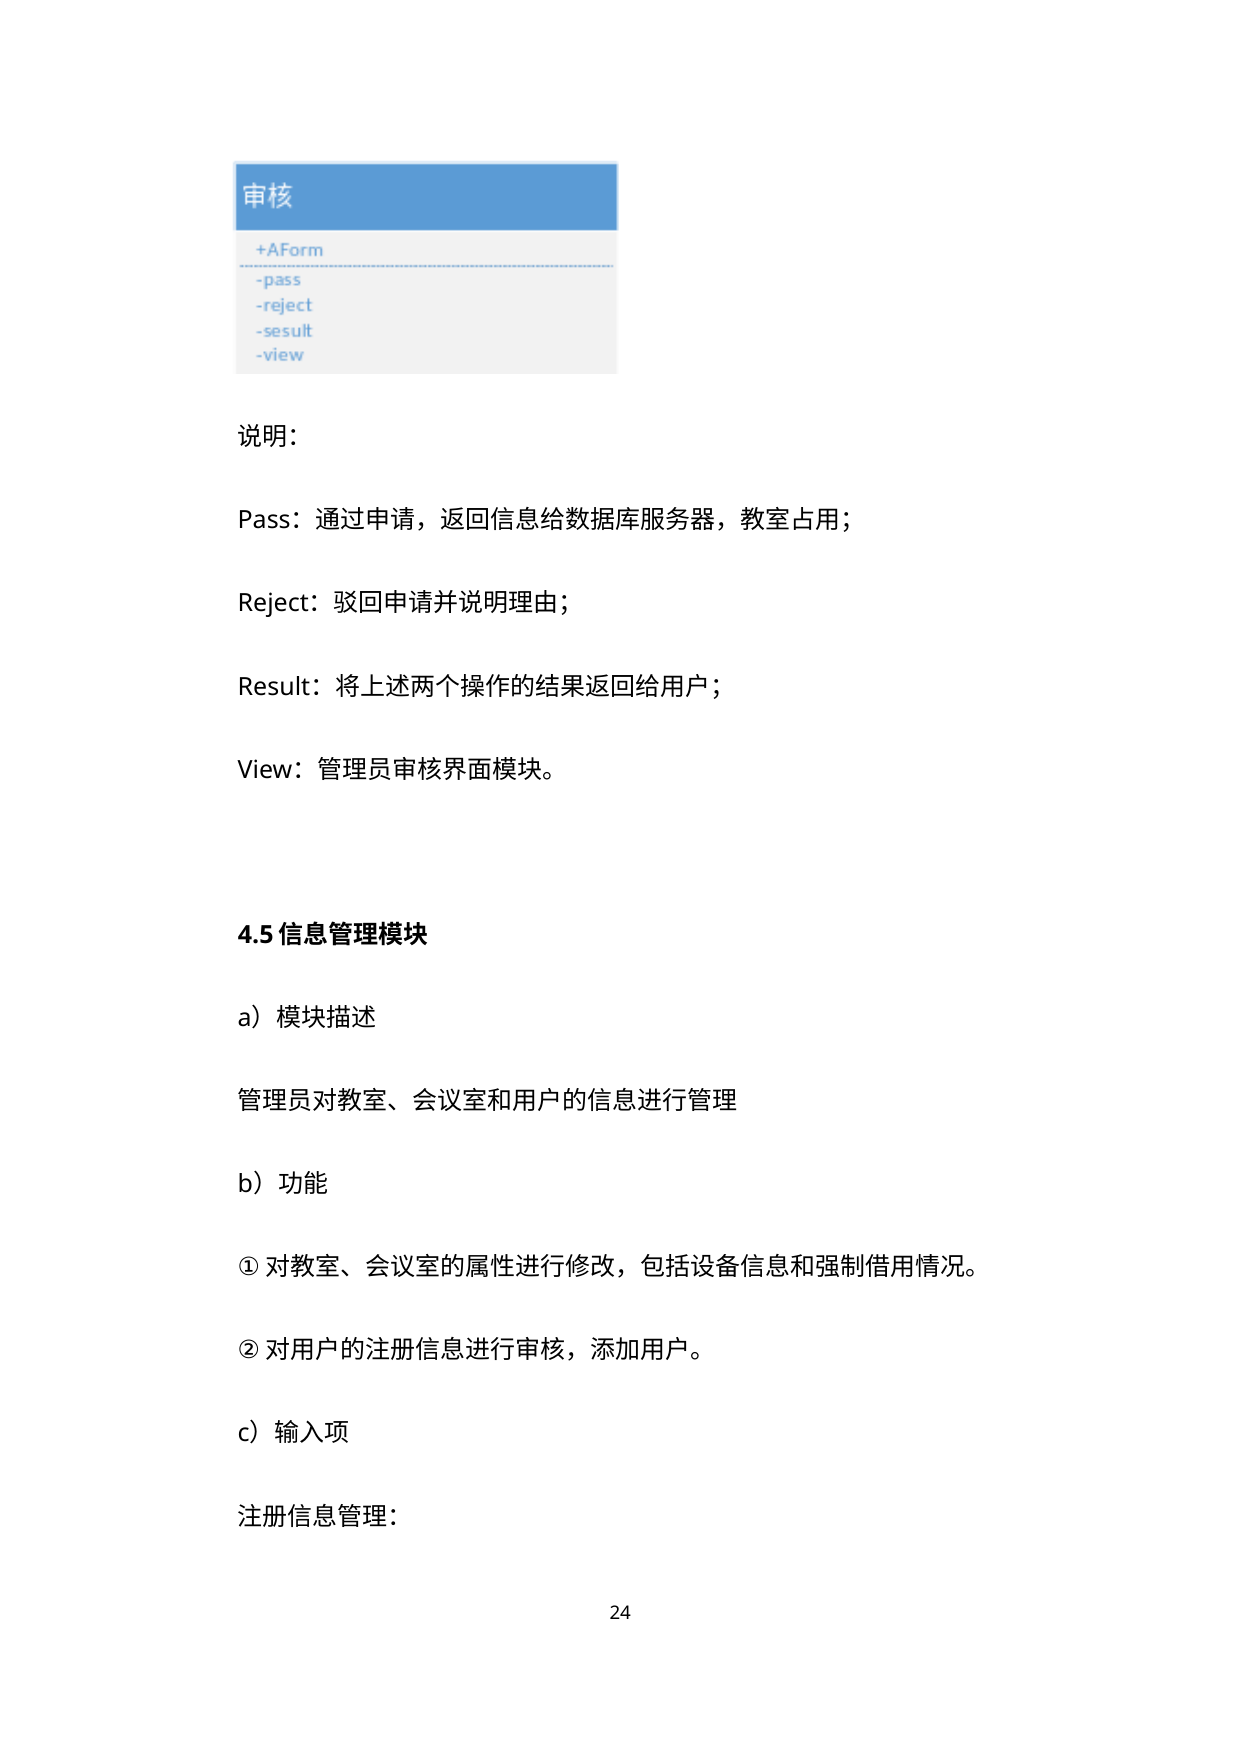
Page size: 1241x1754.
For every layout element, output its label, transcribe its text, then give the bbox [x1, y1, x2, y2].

text Pass：通过申请，返回信息给数据库服务器，教室占用； [187, 485, 1053, 550]
text c）输入项 [187, 1398, 1053, 1463]
text 注册信息管理： [187, 1482, 1053, 1547]
text 4.5信息管理模块 [187, 900, 1053, 965]
text ②对用户的注册信息进行审核，添加用户。 [187, 1315, 1053, 1380]
text Reject：驳回申请并说明理由； [187, 568, 1053, 633]
text 说明： [187, 402, 1053, 467]
text View：管理员审核界面模块。 [187, 735, 1053, 800]
text ①对教室、会议室的属性进行修改，包括设备信息和强制借用情况。 [187, 1232, 1053, 1297]
text 管理员对教室、会议室和用户的信息进行管理 [187, 1066, 1053, 1131]
text a）模块描述 [187, 983, 1053, 1048]
text Result：将上述两个操作的结果返回给用户； [187, 652, 1053, 717]
text b）功能 [187, 1149, 1053, 1214]
